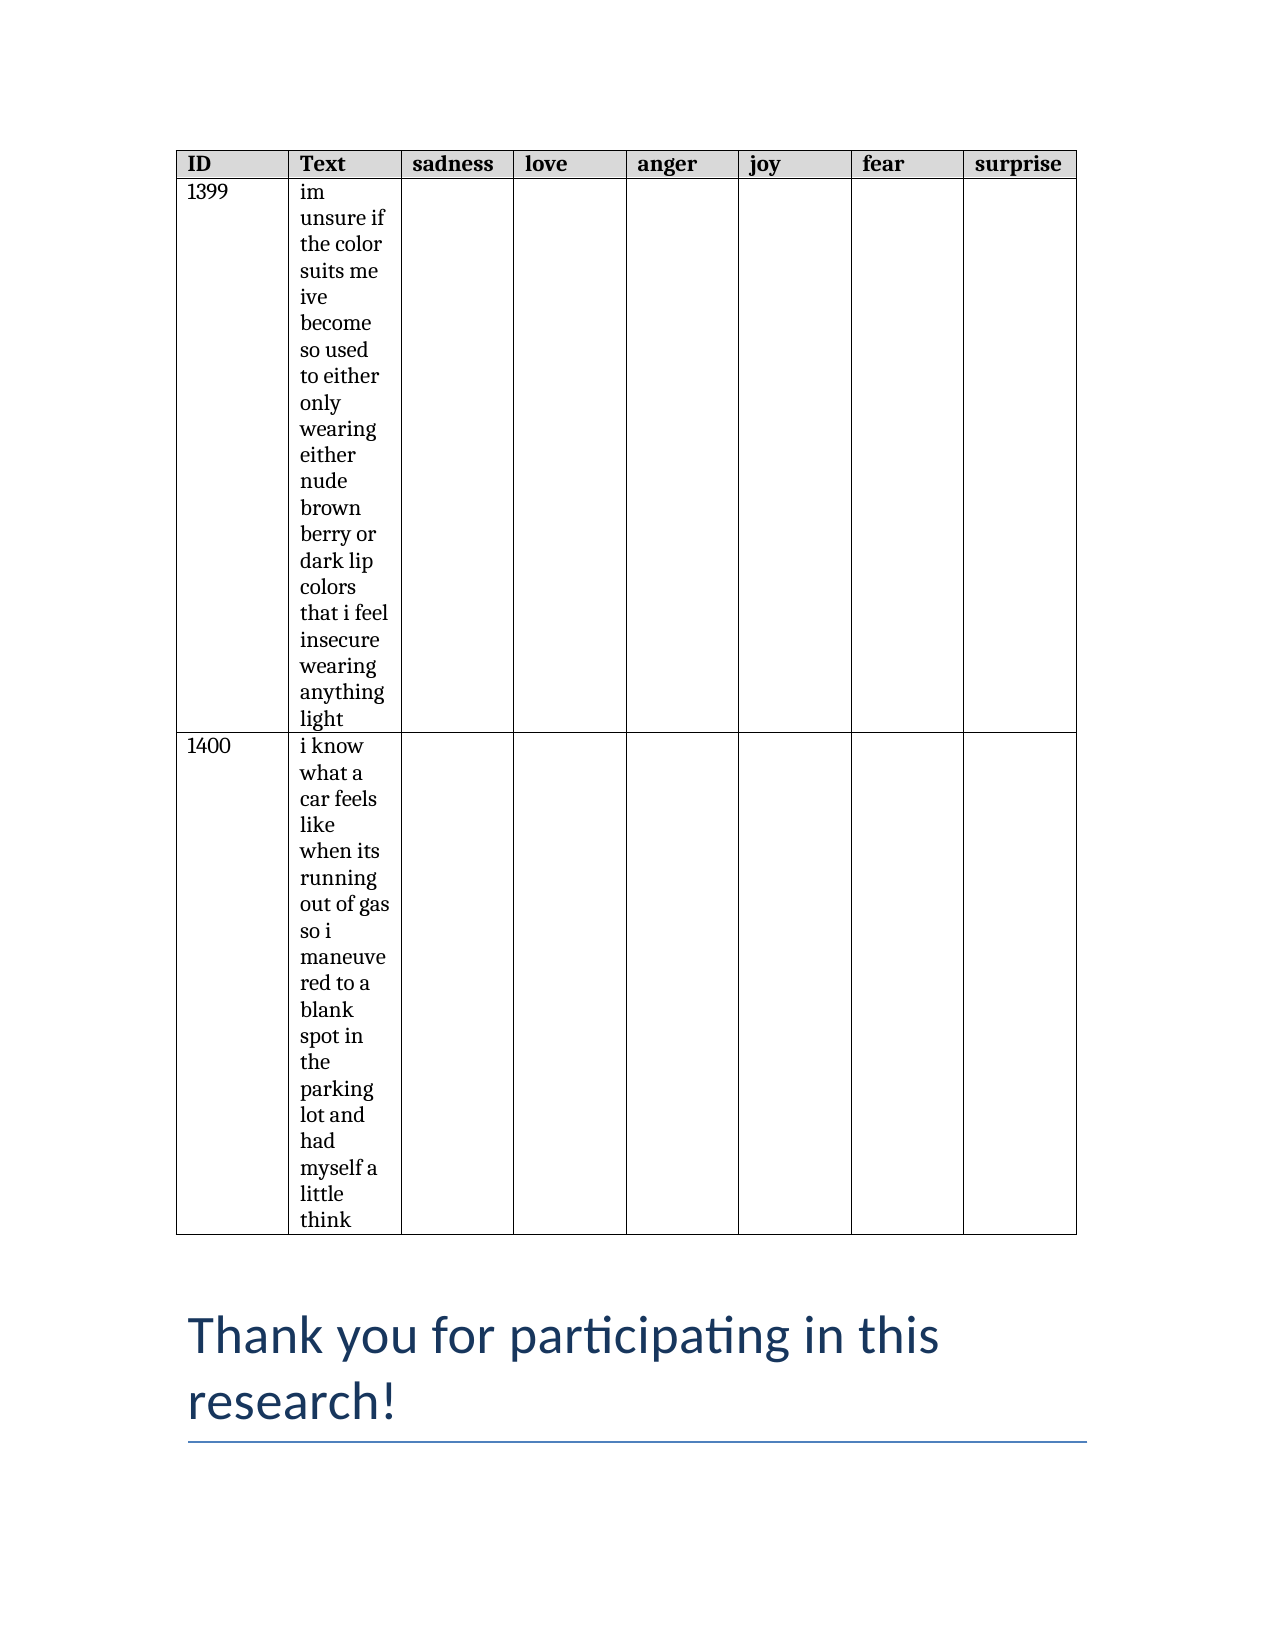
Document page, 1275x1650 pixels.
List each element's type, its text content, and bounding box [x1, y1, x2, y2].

title Thank you for participating in this research! [187, 1235, 1087, 1443]
table_cell [402, 179, 513, 732]
table_header sadness [402, 151, 513, 177]
table_header joy [739, 151, 851, 177]
table_cell [852, 179, 963, 732]
table_cell 1399 [177, 179, 288, 732]
table_header Text [289, 151, 401, 177]
table_cell i know what a car feels like when its running out of gas so i maneuvered to a blank spot in the parking lot and had myself a little think [289, 733, 401, 1234]
table_cell 1400 [177, 733, 288, 1234]
table_header anger [627, 151, 738, 177]
table_header surprise [964, 151, 1076, 177]
table_cell [402, 733, 513, 1234]
table_cell [852, 733, 963, 1234]
table_cell [627, 179, 738, 732]
table_cell [627, 733, 738, 1234]
table_header fear [852, 151, 963, 177]
table_cell [739, 733, 851, 1234]
table_cell [964, 179, 1076, 732]
table_header ID [177, 151, 288, 177]
table_header love [514, 151, 626, 177]
table_cell [514, 733, 626, 1234]
table_cell [739, 179, 851, 732]
table_cell im unsure if the color suits me ive become so used to either only wearing either nude brown berry or dark lip colors that i feel insecure wearing anything light [289, 179, 401, 732]
table_cell [514, 179, 626, 732]
table_cell [964, 733, 1076, 1234]
